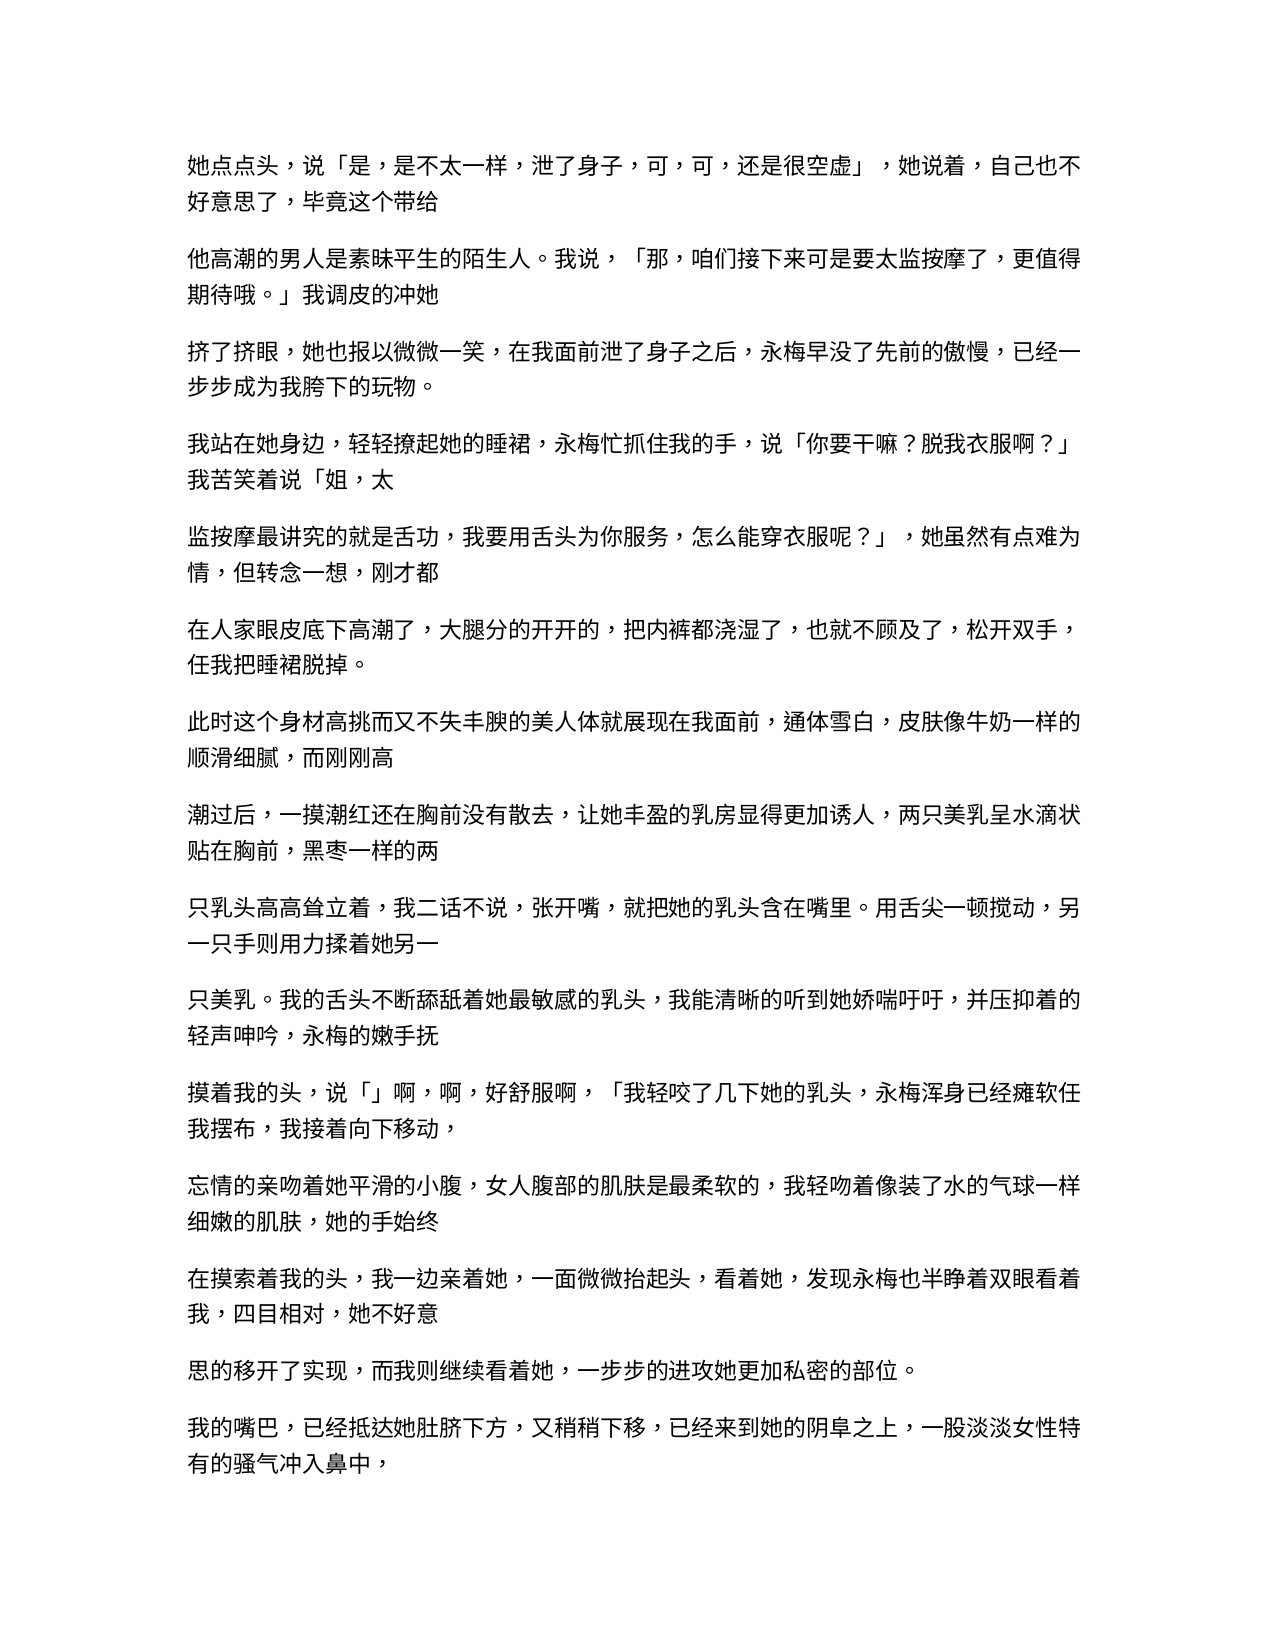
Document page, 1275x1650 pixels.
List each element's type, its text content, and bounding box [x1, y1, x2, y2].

text 只乳头高高耸立着，我二话不说，张开嘴，就把她的乳头含在嘴里。用舌尖一顿搅动，另一只手则用力揉着她另一 [187, 892, 1087, 959]
text 她点点头，说「是，是不太一样，泄了身子，可，可，还是很空虚」，她说着，自己也不好意思了，毕竟这个带给 [187, 150, 1087, 217]
text 忘情的亲吻着她平滑的小腹，女人腹部的肌肤是最柔软的，我轻吻着像装了水的气球一样细嫩的肌肤，她的手始终 [187, 1170, 1087, 1237]
text 思的移开了实现，而我则继续看着她，一步步的进攻她更加私密的部位。 [187, 1355, 1087, 1386]
text 挤了挤眼，她也报以微微一笑，在我面前泄了身子之后，永梅早没了先前的傲慢，已经一步步成为我胯下的玩物。 [187, 335, 1087, 403]
text 我站在她身边，轻轻撩起她的睡裙，永梅忙抓住我的手，说「你要干嘛？脱我衣服啊？」我苦笑着说「姐，太 [187, 428, 1087, 495]
text 此时这个身材高挑而又不失丰腴的美人体就展现在我面前，通体雪白，皮肤像牛奶一样的顺滑细腻，而刚刚高 [187, 706, 1087, 773]
text 在人家眼皮底下高潮了，大腿分的开开的，把内裤都浇湿了，也就不顾及了，松开双手，任我把睡裙脱掉。 [187, 613, 1087, 681]
text 我的嘴巴，已经抵达她肚脐下方，又稍稍下移，已经来到她的阴阜之上，一股淡淡女性特有的骚气冲入鼻中， [187, 1412, 1087, 1479]
text 监按摩最讲究的就是舌功，我要用舌头为你服务，怎么能穿衣服呢？」，她虽然有点难为情，但转念一想，刚才都 [187, 521, 1087, 588]
text 只美乳。我的舌头不断舔舐着她最敏感的乳头，我能清晰的听到她娇喘吁吁，并压抑着的轻声呻吟，永梅的嫩手抚 [187, 984, 1087, 1052]
text 在摸索着我的头，我一边亲着她，一面微微抬起头，看着她，发现永梅也半睁着双眼看着我，四目相对，她不好意 [187, 1262, 1087, 1330]
text 摸着我的头，说「」啊，啊，好舒服啊，「我轻咬了几下她的乳头，永梅浑身已经瘫软任我摆布，我接着向下移动， [187, 1077, 1087, 1144]
text 潮过后，一摸潮红还在胸前没有散去，让她丰盈的乳房显得更加诱人，两只美乳呈水滴状贴在胸前，黑枣一样的两 [187, 799, 1087, 866]
text 他高潮的男人是素昧平生的陌生人。我说，「那，咱们接下来可是要太监按摩了，更值得期待哦。」我调皮的冲她 [187, 243, 1087, 310]
